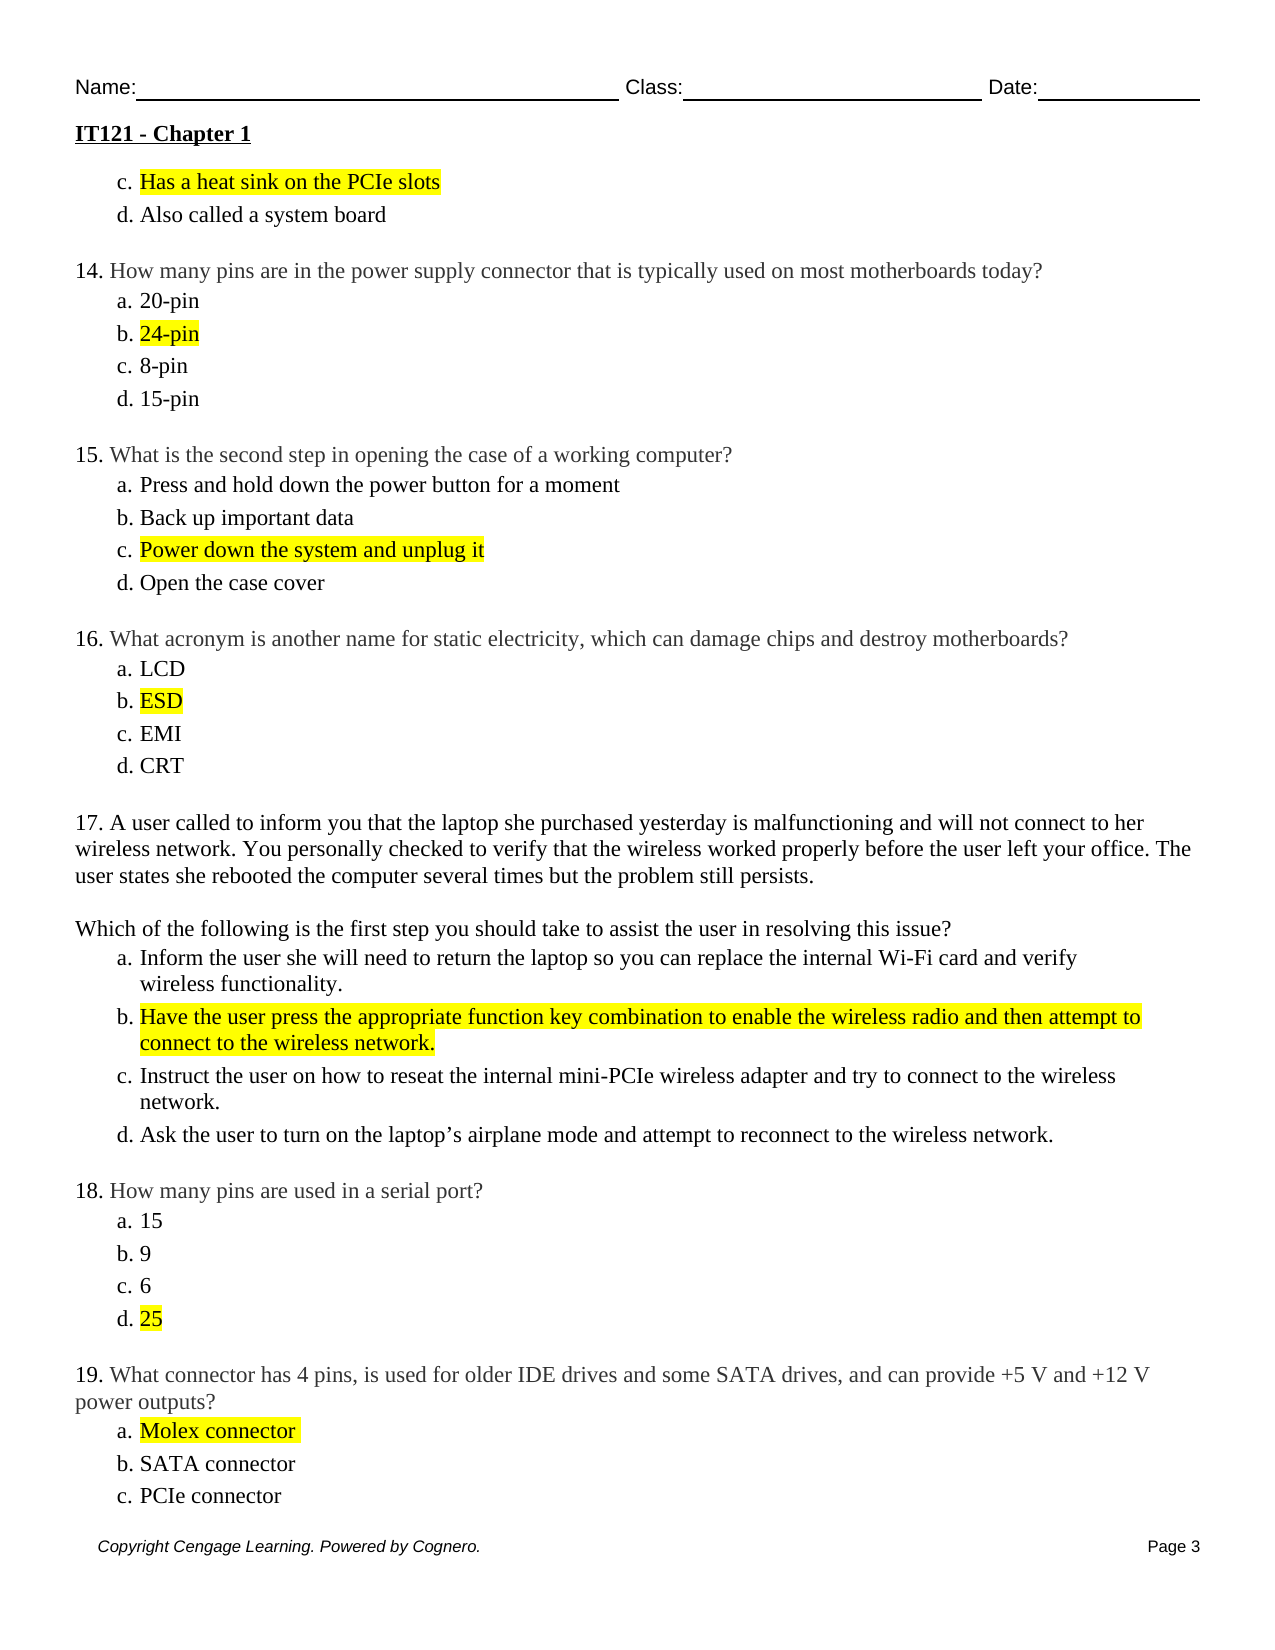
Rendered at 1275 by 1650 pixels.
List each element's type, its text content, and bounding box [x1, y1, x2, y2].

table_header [75, 165, 1200, 231]
table_header 14. How many pins are in the power supply connector that is typically used on most motherboards today? [75, 258, 1200, 414]
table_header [75, 1361, 1200, 1512]
table_header 17. A user called to inform you that the laptop she purchased yesterday is malfunctioning and will not connect to her wireless network. You personally checked to verify that the wireless worked properly before the user left your office. The user states she rebooted the computer several times but the problem still persists. Which of the following is the first step you should take to assist the user in resolving this issue? [75, 809, 1200, 1151]
table_header 15. What is the second step in opening the case of a working computer? [75, 468, 1200, 598]
table_header 16. What acronym is another name for static electricity, which can damage chips and destroy motherboards? [75, 625, 1200, 782]
table_header 18. How many pins are used in a serial port? [75, 1178, 1200, 1334]
